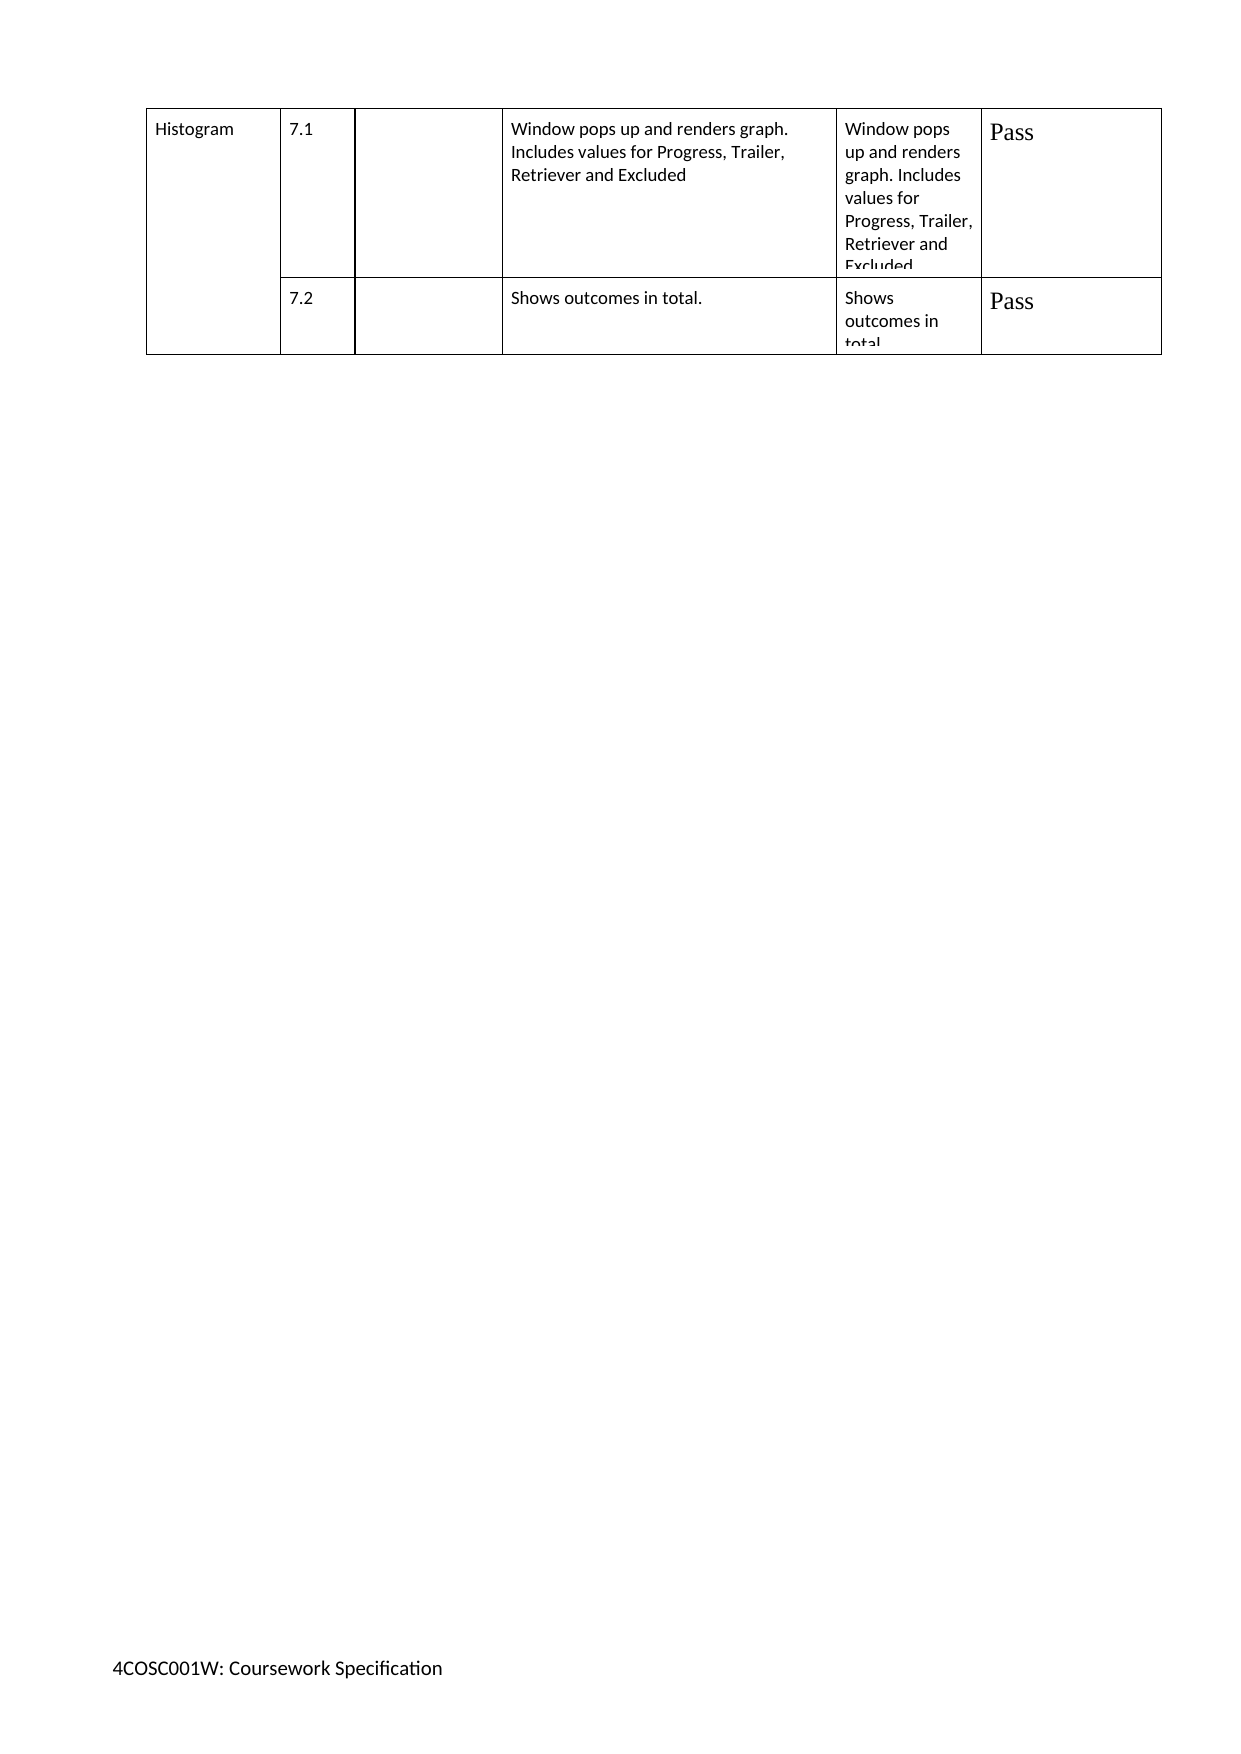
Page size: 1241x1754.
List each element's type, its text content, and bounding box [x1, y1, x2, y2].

table_cell Pass [982, 109, 1161, 277]
table_cell Window pops up and renders graph. Includes values for Progress, Trailer, Retriever and Excluded [837, 109, 981, 277]
table_cell Histogram [147, 109, 280, 353]
table_cell Pass [982, 278, 1161, 353]
table_cell 7.1 [281, 109, 354, 277]
table_cell Window pops up and renders graph. Includes values for Progress, Trailer, Retriever and Excluded [503, 109, 836, 277]
table_cell 7.2 [281, 278, 354, 353]
table_cell [356, 109, 502, 277]
table_cell Shows outcomes in total. [837, 278, 981, 353]
table_cell [356, 278, 502, 353]
table_cell Shows outcomes in total. [503, 278, 836, 353]
